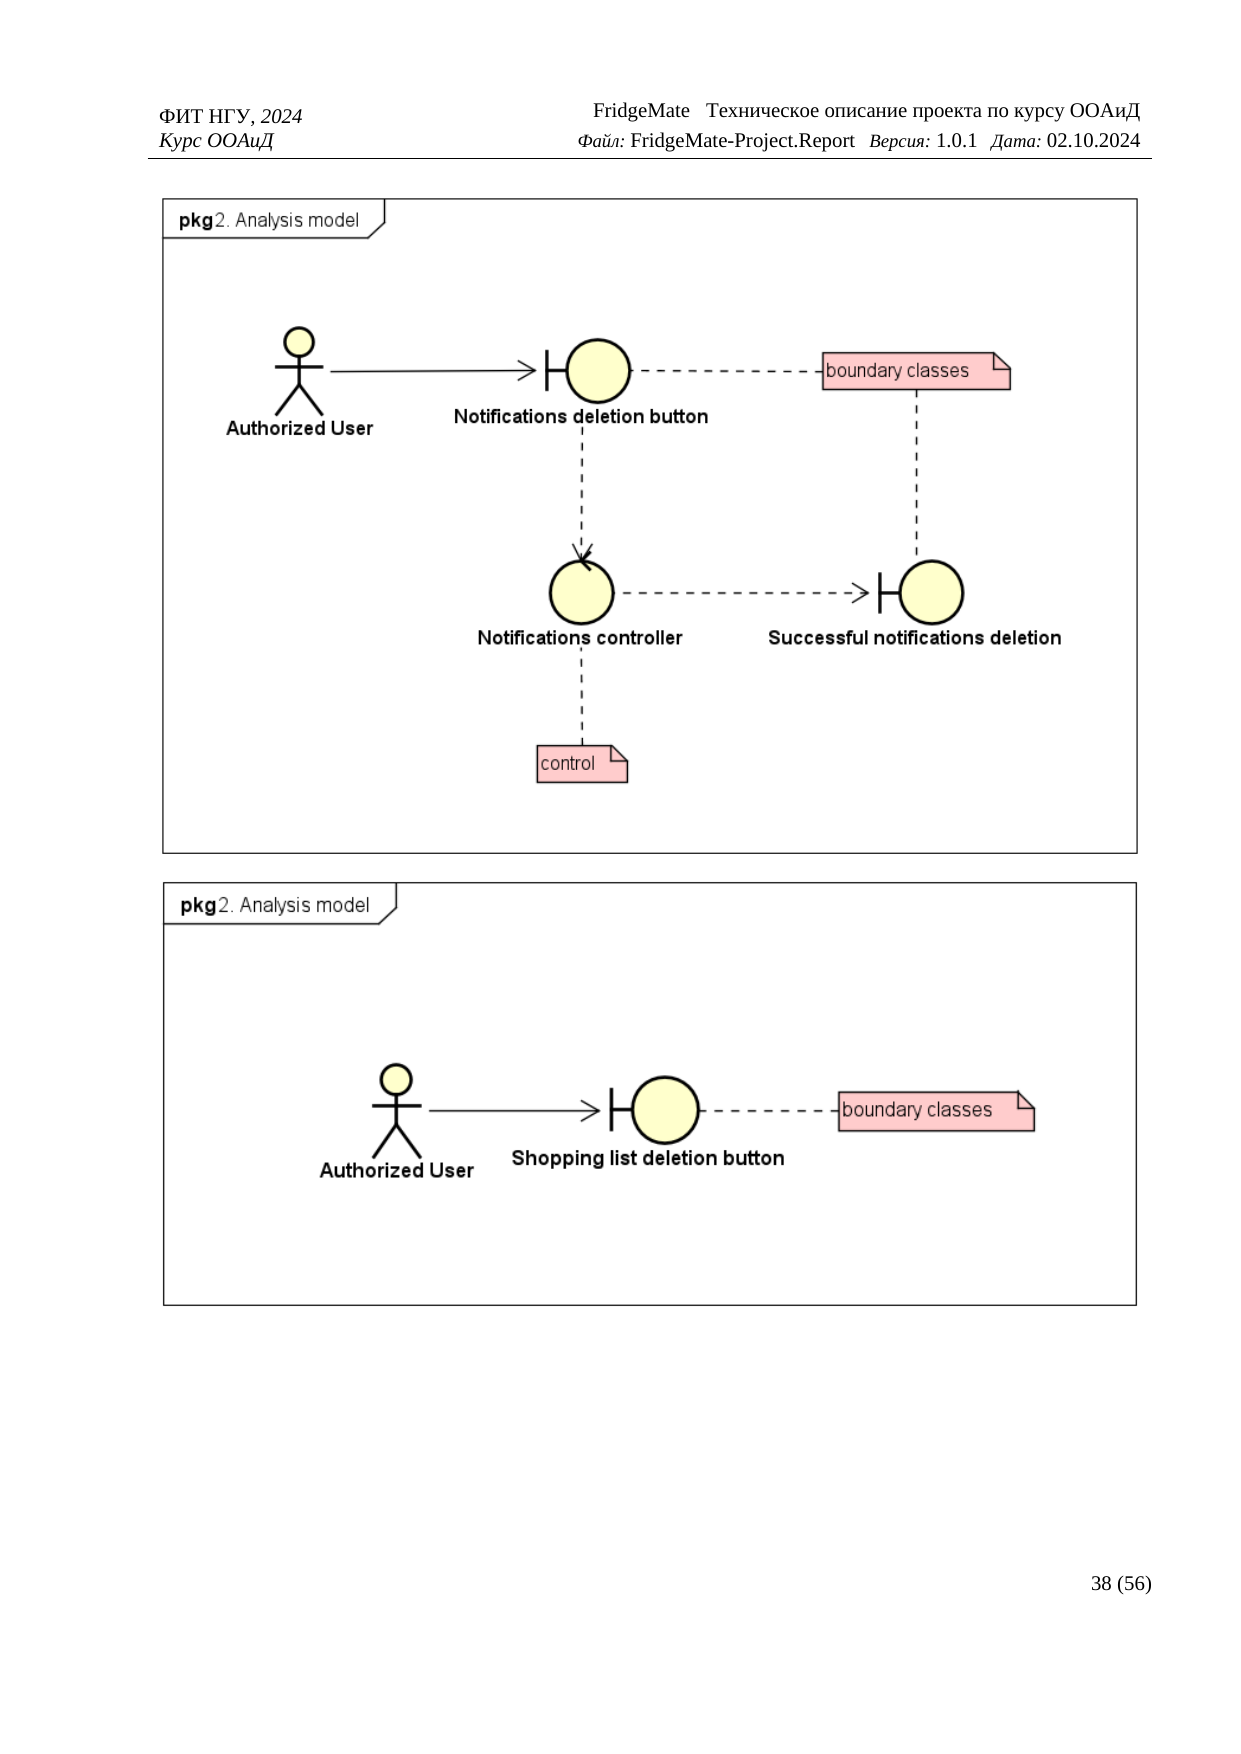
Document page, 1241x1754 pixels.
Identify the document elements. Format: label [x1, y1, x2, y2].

picture [147, 183, 1152, 1321]
